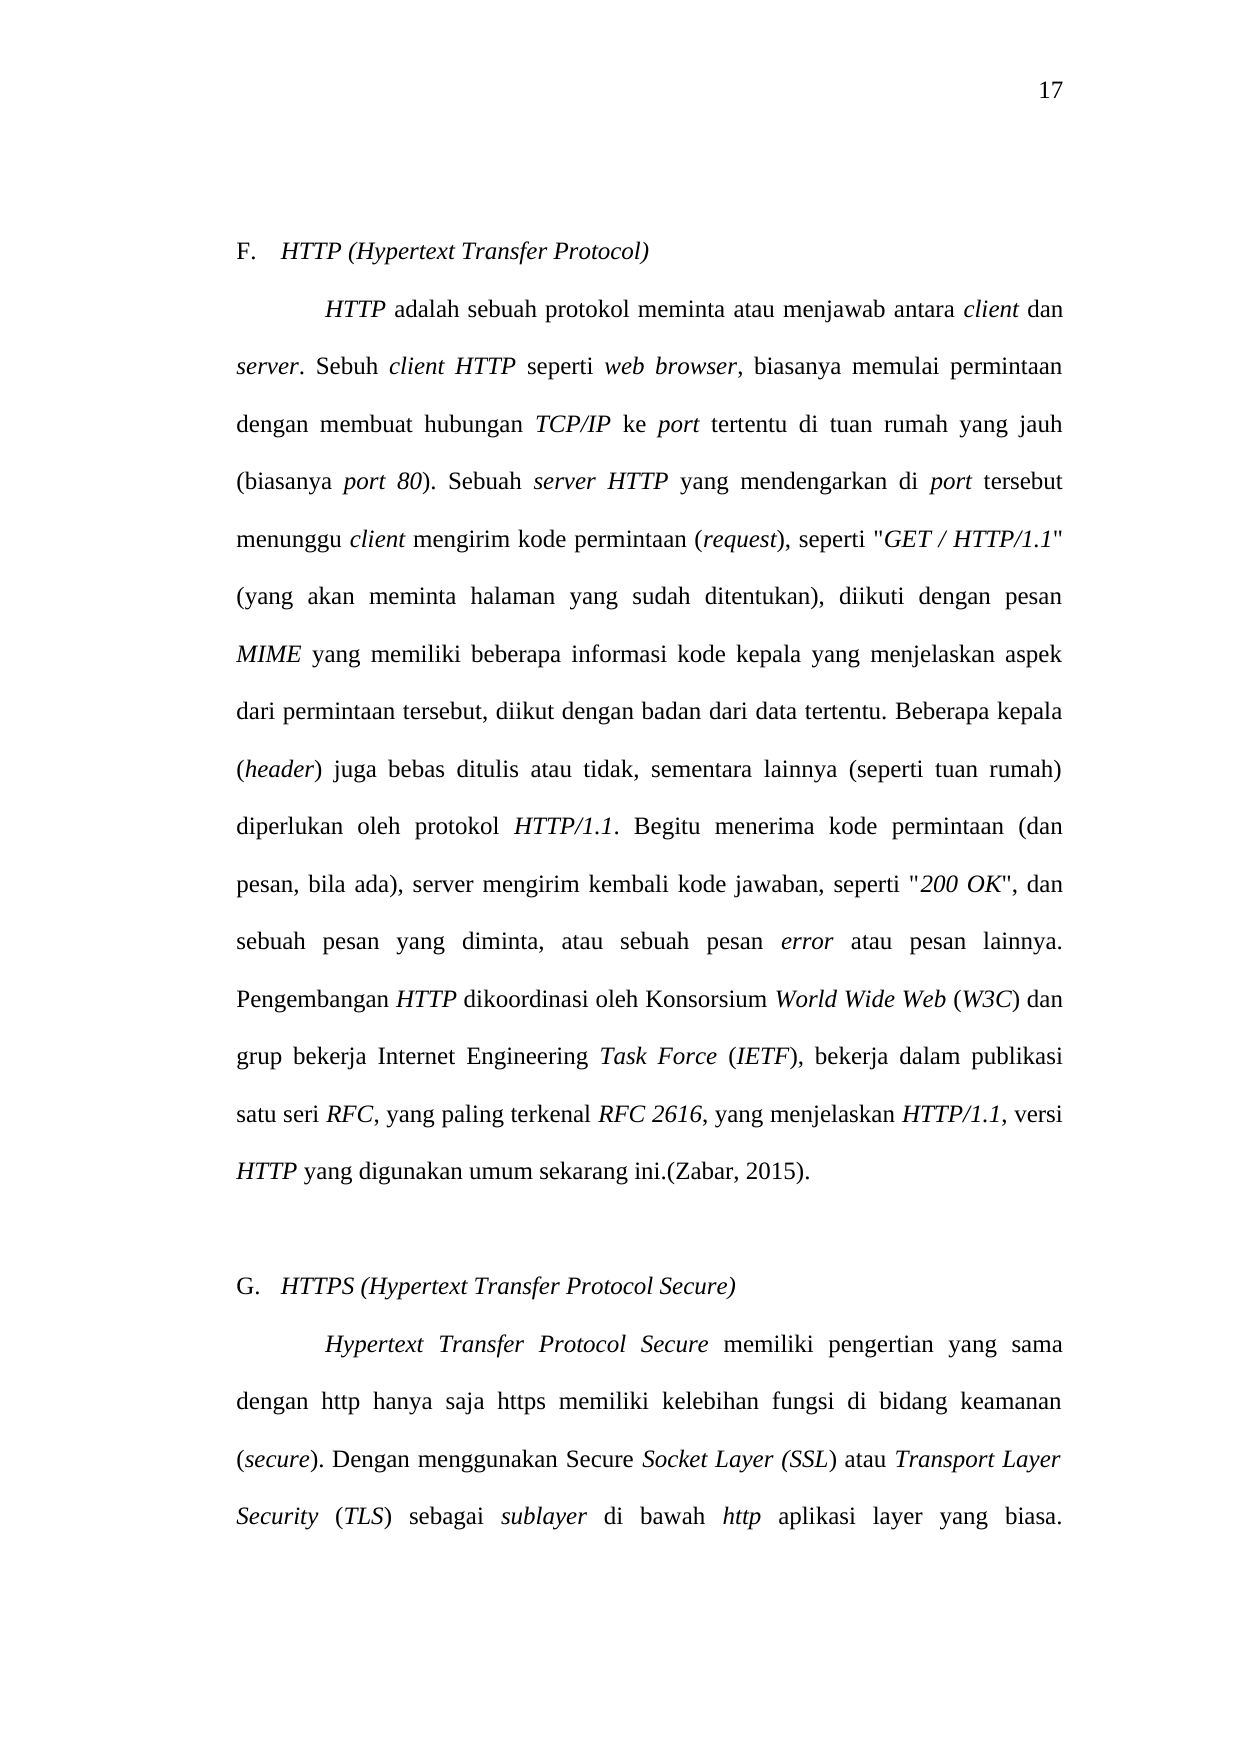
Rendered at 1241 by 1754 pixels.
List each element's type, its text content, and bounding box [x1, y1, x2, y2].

list HTTP (Hypertext Transfer Protocol) [236, 236, 1063, 265]
text HTTP adalah sebuah protokol meminta atau menjawab antara client dan server. Sebuh client HTTP seperti web browser, biasanya memulai permintaan dengan membuat hubungan TCP/IP ke port tertentu di tuan rumah yang jauh (biasanya port 80). Sebuah server HTTP yang mendengarkan di port tersebut menunggu client mengirim kode permintaan (request), seperti "GET / HTTP/1.1" (yang akan meminta halaman yang sudah ditentukan), diikuti dengan pesan MIME yang memiliki beberapa informasi kode kepala yang menjelaskan aspek dari permintaan tersebut, diikut dengan badan dari data tertentu. Beberapa kepala (header) juga bebas ditulis atau tidak, sementara lainnya (seperti tuan rumah) diperlukan oleh protokol HTTP/1.1. Begitu menerima kode permintaan (dan pesan, bila ada), server mengirim kembali kode jawaban, seperti "200 OK", dan sebuah pesan yang diminta, atau sebuah pesan error atau pesan lainnya. Pengembangan HTTP dikoordinasi oleh Konsorsium World Wide Web (W3C) dan grup bekerja Internet Engineering Task Force (IETF), bekerja dalam publikasi satu seri RFC, yang paling terkenal RFC 2616, yang menjelaskan HTTP/1.1, versi HTTP yang digunakan umum sekarang ini.(Zabar, 2015). [236, 294, 1063, 1185]
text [236, 1329, 1063, 1530]
list HTTPS (Hypertext Transfer Protocol Secure) [236, 1271, 1063, 1300]
